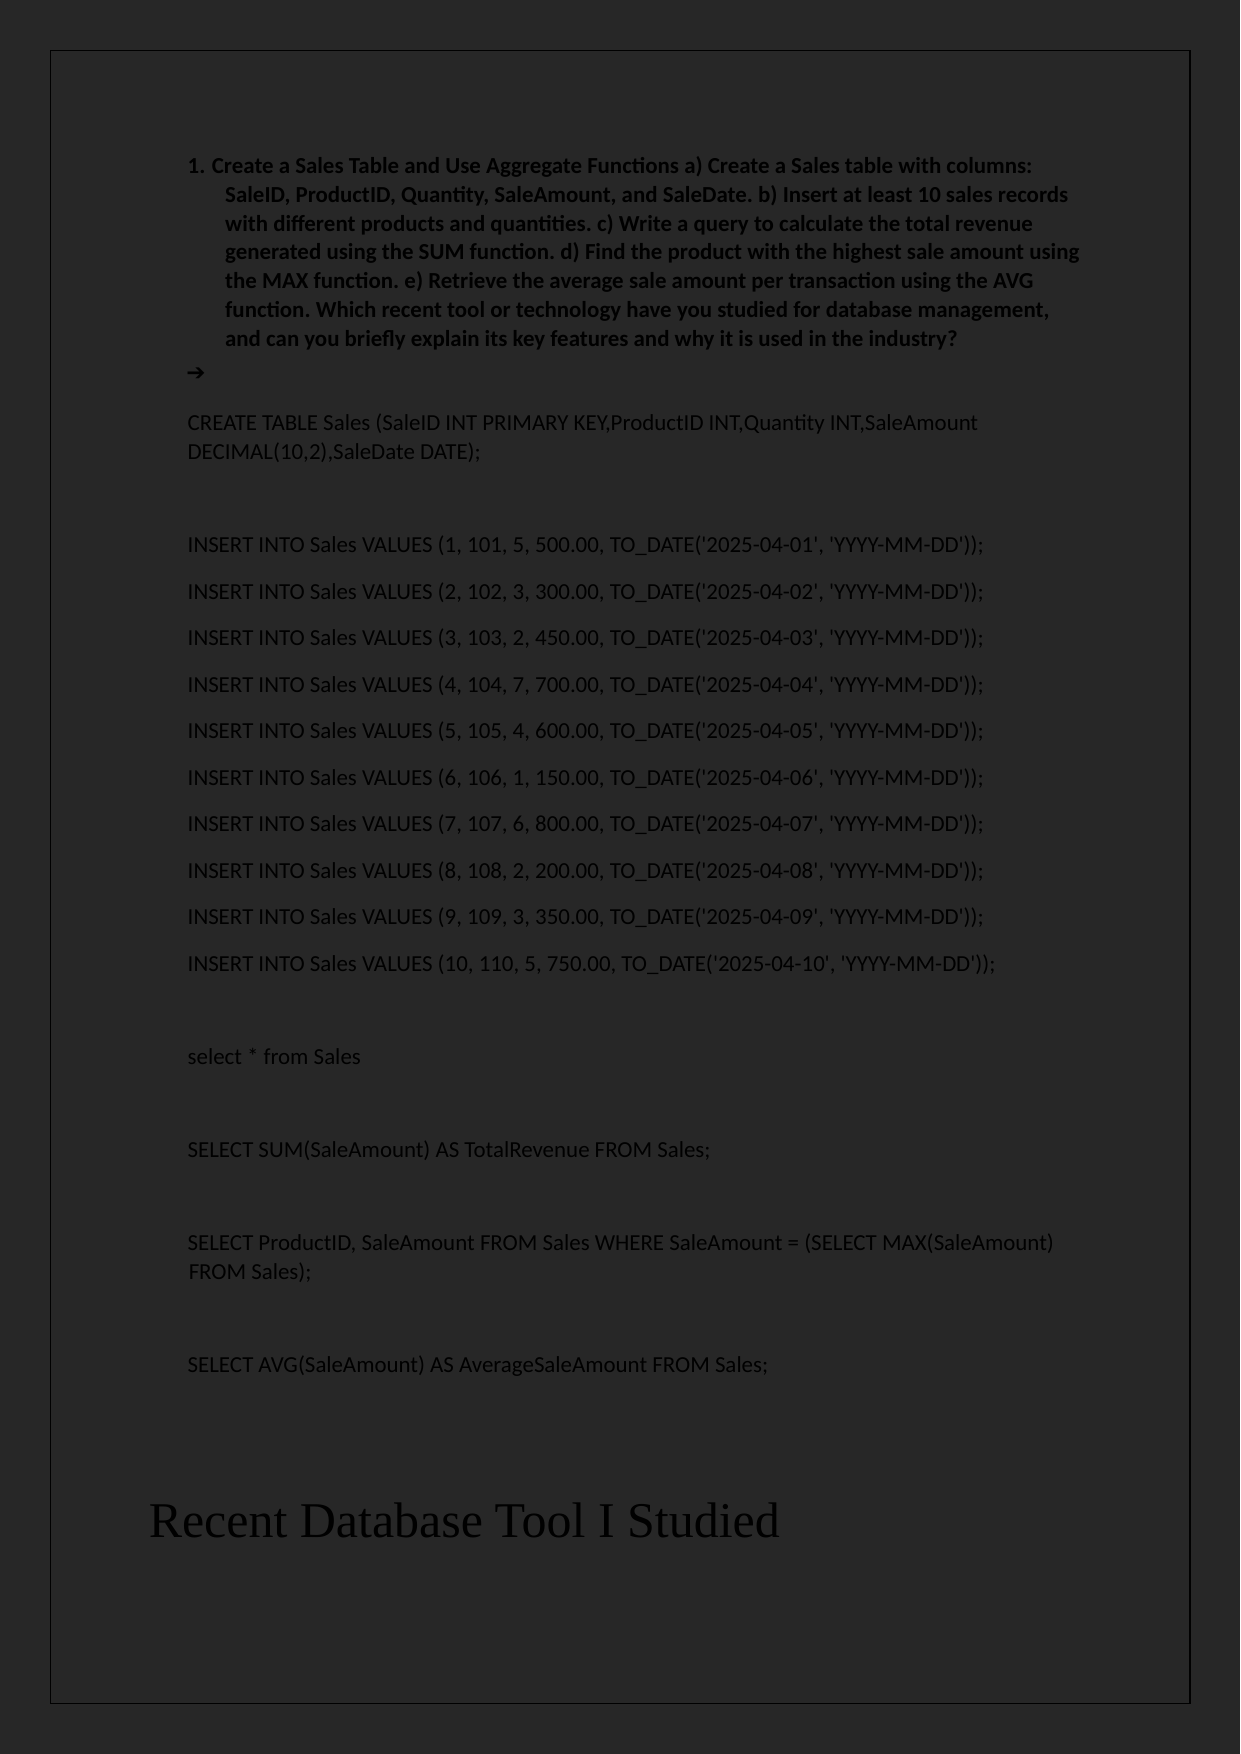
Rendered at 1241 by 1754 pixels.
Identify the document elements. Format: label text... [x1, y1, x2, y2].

text CREATE TABLE Sales (SaleID INT PRIMARY KEY,ProductID INT,Quantity INT,SaleAmount [187, 408, 1090, 436]
text INSERT INTO Sales VALUES (10, 110, 5, 750.00, TO_DATE('2025-04-10', 'YYYY-MM-DD')); [187, 949, 1090, 977]
text select * from Sales [187, 1042, 1090, 1070]
text INSERT INTO Sales VALUES (8, 108, 2, 200.00, TO_DATE('2025-04-08', 'YYYY-MM-DD')); [187, 856, 1090, 884]
text INSERT INTO Sales VALUES (2, 102, 3, 300.00, TO_DATE('2025-04-02', 'YYYY-MM-DD')); [187, 577, 1090, 605]
text SELECT ProductID, SaleAmount FROM Sales WHERE SaleAmount = (SELECT MAX(SaleAmount) FROM Sales); [187, 1228, 1090, 1285]
text SELECT SUM(SaleAmount) AS TotalRevenue FROM Sales; [187, 1135, 1090, 1163]
text INSERT INTO Sales VALUES (4, 104, 7, 700.00, TO_DATE('2025-04-04', 'YYYY-MM-DD')); [187, 670, 1090, 698]
text INSERT INTO Sales VALUES (1, 101, 5, 500.00, TO_DATE('2025-04-01', 'YYYY-MM-DD')); [187, 531, 1090, 559]
text DECIMAL(10,2),SaleDate DATE); [187, 437, 1090, 466]
text Recent Database Tool I Studied [148, 1491, 1090, 1548]
text INSERT INTO Sales VALUES (3, 103, 2, 450.00, TO_DATE('2025-04-03', 'YYYY-MM-DD')); [187, 623, 1090, 652]
text INSERT INTO Sales VALUES (6, 106, 1, 150.00, TO_DATE('2025-04-06', 'YYYY-MM-DD')); [187, 763, 1090, 791]
text INSERT INTO Sales VALUES (9, 109, 3, 350.00, TO_DATE('2025-04-09', 'YYYY-MM-DD')); [187, 902, 1090, 930]
text ➔ [186, 356, 1090, 387]
text 1. Create a Sales Table and Use Aggregate Functions a) Create a Sales table with columns: SaleID, ProductID, Quantity, SaleAmount, and SaleDate. b) Insert at least 10 sales records with different products and quantities. c) Write a query to calculate the total revenue generated using the SUM function. d) Find the product with the highest sale amount using the MAX function. e) Retrieve the average sale amount per transaction using the AVG function. Which recent tool or technology have you studied for database management, and can you briefly explain its key features and why it is used in the industry? [187, 151, 1090, 352]
text SELECT AVG(SaleAmount) AS AverageSaleAmount FROM Sales; [187, 1351, 1090, 1378]
text INSERT INTO Sales VALUES (5, 105, 4, 600.00, TO_DATE('2025-04-05', 'YYYY-MM-DD')); [187, 716, 1090, 744]
text INSERT INTO Sales VALUES (7, 107, 6, 800.00, TO_DATE('2025-04-07', 'YYYY-MM-DD')); [187, 809, 1090, 837]
